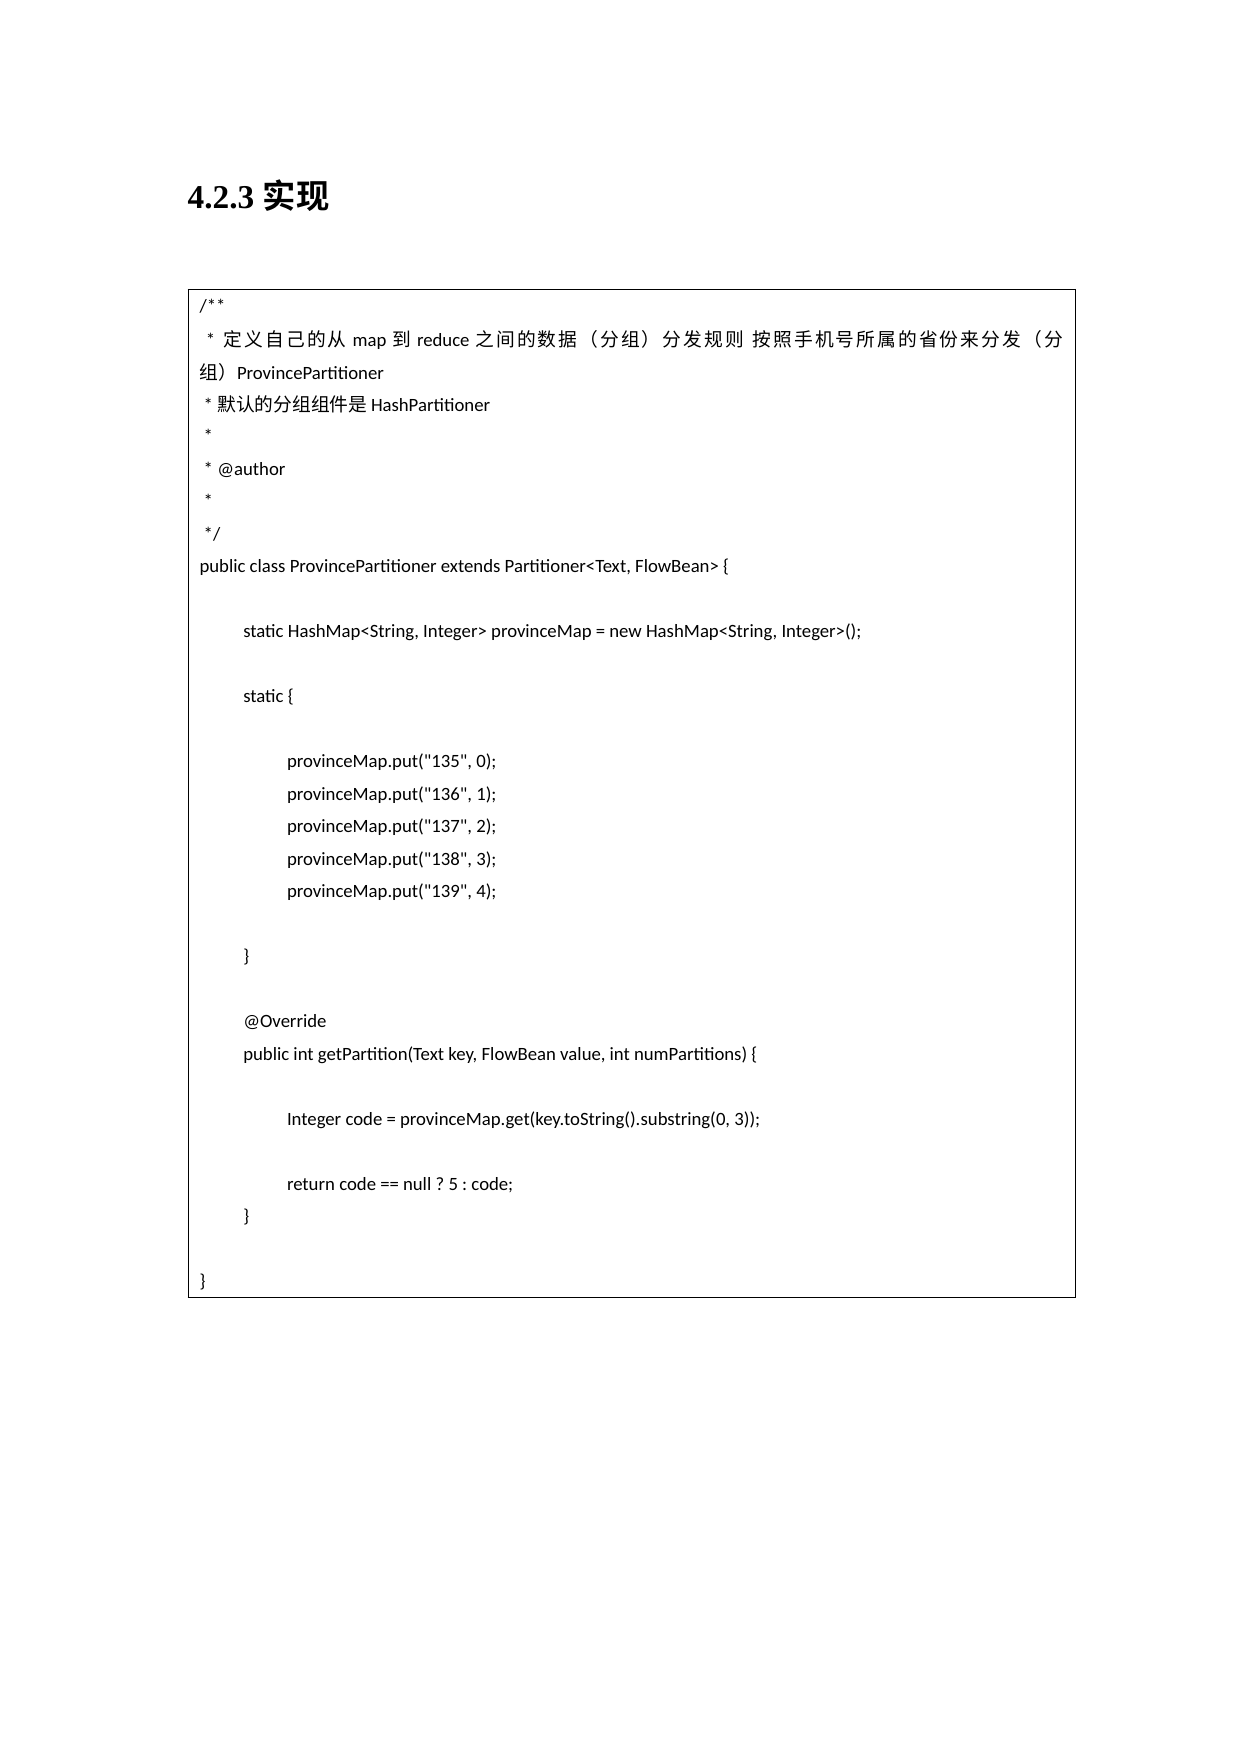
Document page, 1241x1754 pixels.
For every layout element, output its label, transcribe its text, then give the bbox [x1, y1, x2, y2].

table_header /** * 定义自己的从map到reduce之间的数据（分组）分发规则 按照手机号所属的省份来分发（分组）ProvincePartitioner * 默认的分组组件是HashPartitioner * * @author * */ public class ProvincePartitioner extends Partitioner<Text, FlowBean> { static HashMap<String, Integer> provinceMap = new HashMap<String, Integer>(); static { provinceMap.put("135", 0); provinceMap.put("136", 1); provinceMap.put("137", 2); provinceMap.put("138", 3); provinceMap.put("139", 4); } @Override public int getPartition(Text key, FlowBean value, int numPartitions) { Integer code = provinceMap.get(key.toString().substring(0, 3)); return code == null ? 5 : code; } } [189, 290, 1075, 1297]
subtitle 4.2.3 实现 [187, 162, 1053, 227]
